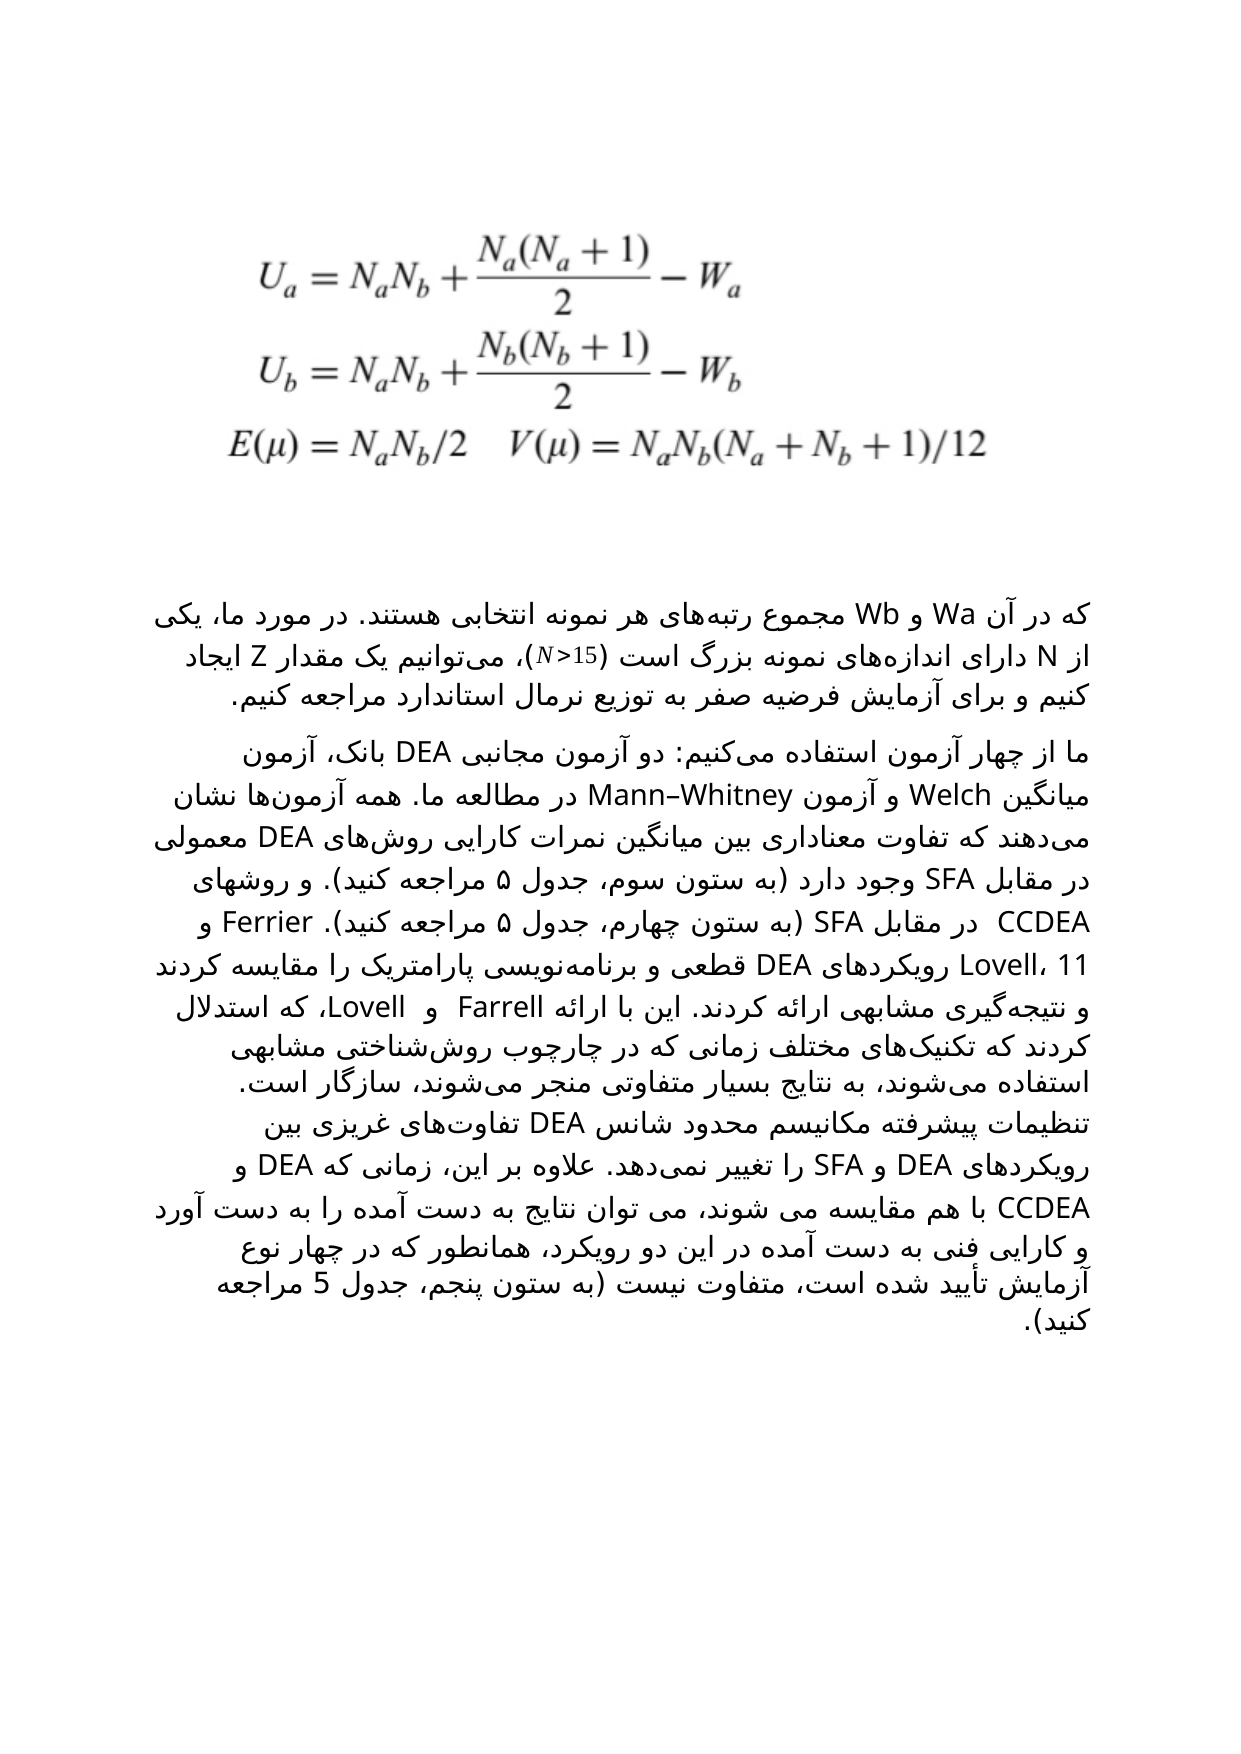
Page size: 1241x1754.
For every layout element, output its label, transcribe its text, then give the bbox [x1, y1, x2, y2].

text ما از چهار آزمون استفاده می‌کنیم: دو آزمون مجانبی DEA بانک، آزمون میانگین Welch و آزمون Mann–Whitney در مطالعه ما. همه آزمون‌ها نشان می‌دهند که تفاوت معناداری بین میانگین نمرات کارایی روش‌های DEA معمولی در مقابل SFA وجود دارد (به ستون سوم، جدول ۵ مراجعه کنید). و روشهای CCDEA در مقابل SFA (به ستون چهارم، جدول ۵ مراجعه کنید). Ferrier و Lovell، 11 رویکردهای DEA قطعی و برنامه‌نویسی پارامتریک را مقایسه کردند و نتیجه‌گیری مشابهی ارائه کردند. این با ارائه Farrell و Lovell، که استدلال کردند که تکنیک‌های مختلف زمانی که در چارچوب روش‌شناختی مشابهی استفاده می‌شوند، به نتایج بسیار متفاوتی منجر می‌شوند، سازگار است. تنظیمات پیشرفته مکانیسم محدود شانس DEA تفاوت‌های غریزی بین رویکردهای DEA و SFA را تغییر نمی‌دهد. علاوه بر این، زمانی که DEA و CCDEA با هم مقایسه می شوند، می توان نتایج به دست آمده را به دست آورد و کارایی فنی به دست آمده در این دو رویکرد، همانطور که در چهار نوع آزمایش تأیید شده است، متفاوت نیست (به ستون پنجم، جدول 5 مراجعه کنید). [150, 731, 1090, 1337]
picture [150, 204, 1018, 511]
text که در آن Wa و Wb مجموع رتبه‌های هر نمونه انتخابی هستند. در مورد ما، یکی از N دارای اندازه‌های نمونه بزرگ است ()، می‌توانیم یک مقدار Z ایجاد کنیم و برای آزمایش فرضیه صفر به توزیع نرمال استاندارد مراجعه کنیم. [150, 593, 1090, 712]
